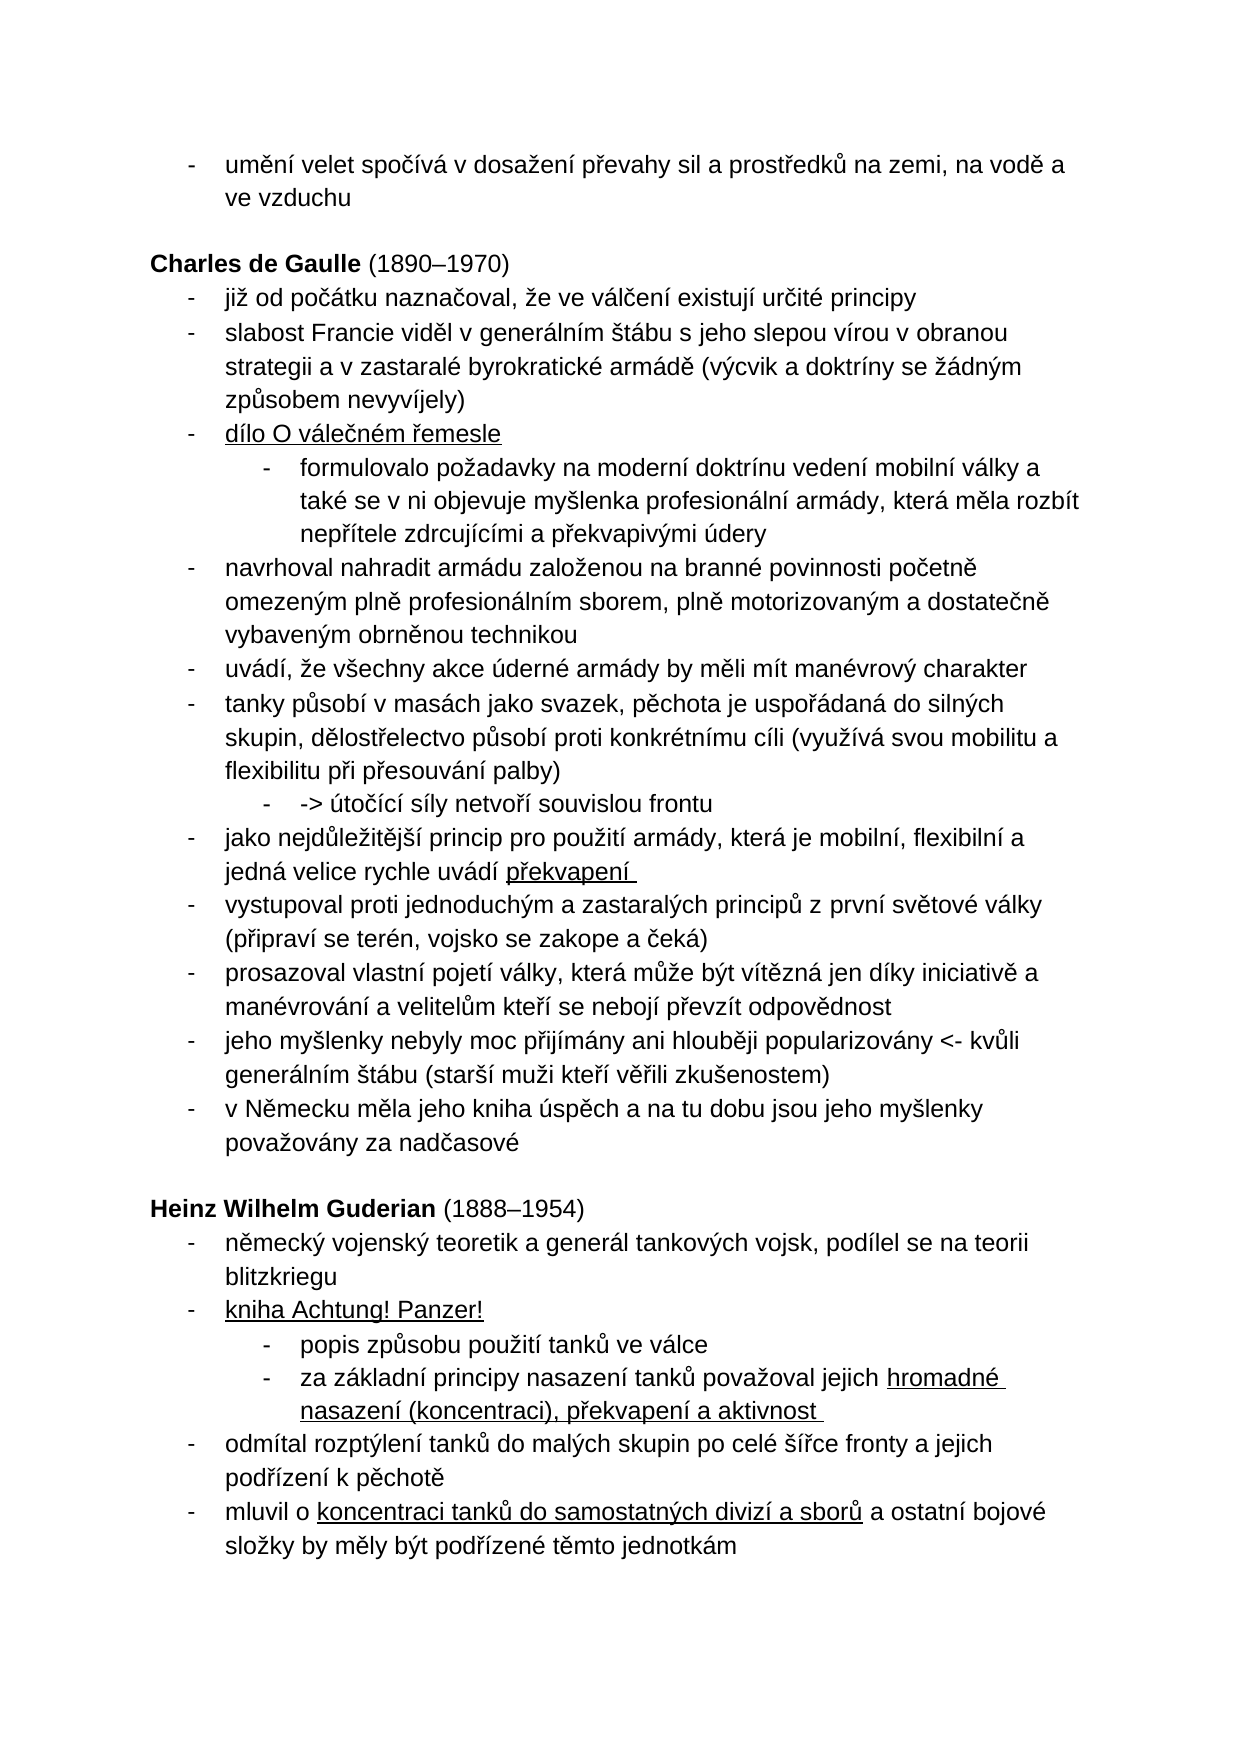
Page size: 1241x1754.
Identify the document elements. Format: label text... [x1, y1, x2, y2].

list jeho myšlenky nebyly moc přijímány ani hlouběji popularizovány <- kvůli generálním štábu (starší muži kteří věřili zkušenostem) [187, 1025, 1090, 1089]
list popis způsobu použití tanků ve válce [262, 1329, 1090, 1358]
list slabost Francie viděl v generálním štábu s jeho slepou vírou v obranou strategii a v zastaralé byrokratické armádě (výcvik a doktríny se žádným způsobem nevyvíjely) [187, 317, 1090, 414]
list dílo O válečném řemesle [187, 418, 1090, 448]
list německý vojenský teoretik a generál tankových vojsk, podílel se na teorii blitzkriegu [187, 1227, 1090, 1290]
list za základní principy nasazení tanků považoval jejich hromadné nasazení (koncentraci), překvapení a aktivnost [262, 1363, 1090, 1424]
text Charles de Gaulle (1890–1970) [150, 249, 1090, 278]
list již od počátku naznačoval, že ve válčení existují určité principy [187, 282, 1090, 313]
list uvádí, že všechny akce úderné armády by měli mít manévrový charakter [187, 653, 1090, 683]
list formulovalo požadavky na moderní doktrínu vedení mobilní války a také se v ni objevuje myšlenka profesionální armády, která měla rozbít nepřítele zdrcujícími a překvapivými údery [262, 453, 1090, 548]
list kniha Achtung! Panzer! [187, 1294, 1090, 1325]
list odmítal rozptýlení tanků do malých skupin po celé šířce fronty a jejich podřízení k pěchotě [187, 1429, 1090, 1492]
list jako nejdůležitější princip pro použití armády, která je mobilní, flexibilní a jedná velice rychle uvádí překvapení [187, 822, 1090, 885]
list umění velet spočívá v dosažení převahy sil a prostředků na zemi, na vodě a ve vzduchu [187, 150, 1090, 212]
list prosazoval vlastní pojetí války, která může být vítězná jen díky iniciativě a manévrování a velitelům kteří se nebojí převzít odpovědnost [187, 957, 1090, 1021]
list vystupoval proti jednoduchým a zastaralých principů z první světové války (připraví se terén, vojsko se zakope a čeká) [187, 889, 1090, 953]
list tanky působí v masách jako svazek, pěchota je uspořádaná do silných skupin, dělostřelectvo působí proti konkrétnímu cíli (využívá svou mobilitu a flexibilitu při přesouvání palby) [187, 688, 1090, 784]
text Heinz Wilhelm Guderian (1888–1954) [150, 1194, 1090, 1222]
list -> útočící síly netvoří souvislou frontu [262, 789, 1090, 817]
list mluvil o koncentraci tanků do samostatných divizí a sborů a ostatní bojové složky by měly být podřízené těmto jednotkám [187, 1496, 1090, 1560]
list navrhoval nahradit armádu založenou na branné povinnosti početně omezeným plně profesionálním sborem, plně motorizovaným a dostatečně vybaveným obrněnou technikou [187, 552, 1090, 648]
list v Německu měla jeho kniha úspěch a na tu dobu jsou jeho myšlenky považovány za nadčasové [187, 1093, 1090, 1156]
